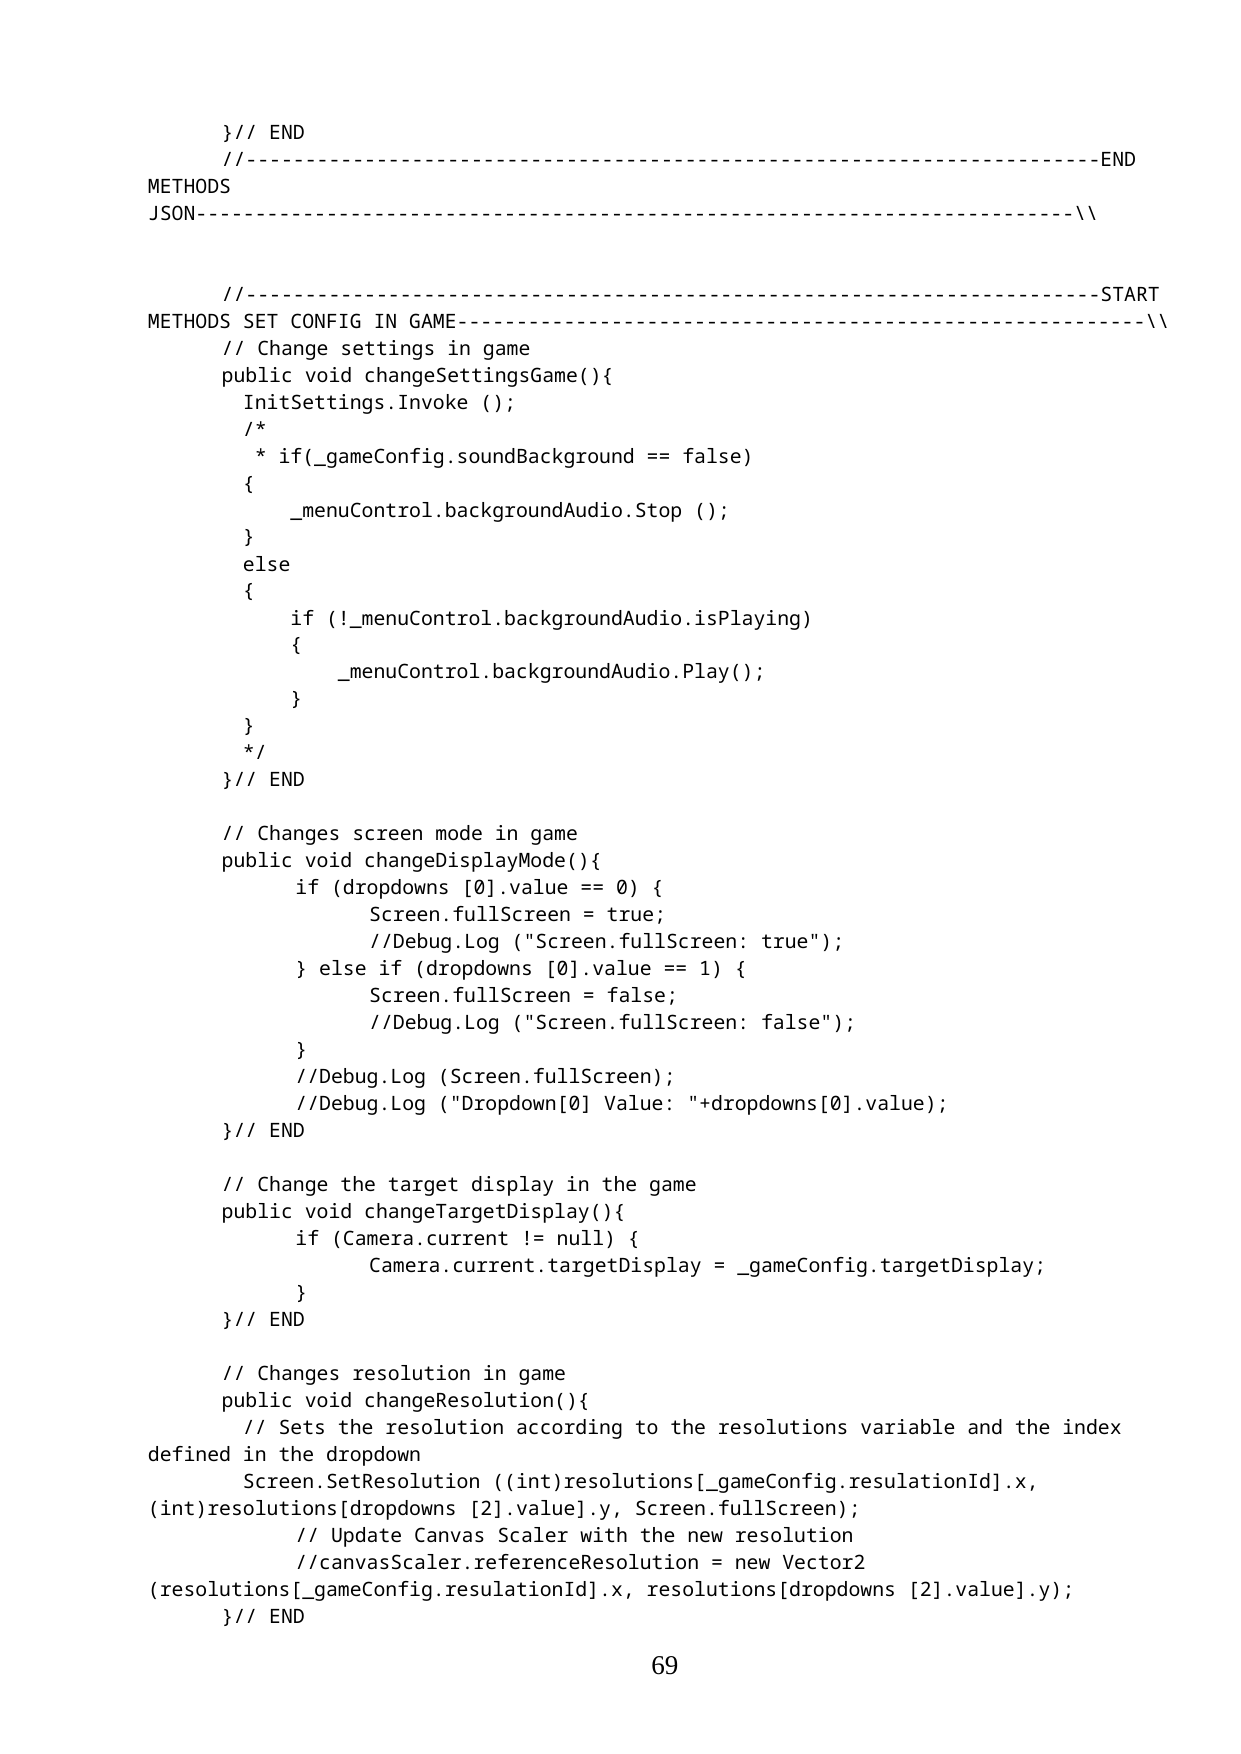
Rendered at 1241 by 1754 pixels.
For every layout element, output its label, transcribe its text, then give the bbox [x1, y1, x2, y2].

text Screen.SetResolution ((int)resolutions[_gameConfig.resulationId].x, (int)resolutions[dropdowns [2].value].y, Screen.fullScreen); [148, 1467, 1181, 1521]
text } [148, 1035, 1181, 1062]
text _menuControl.backgroundAudio.Stop (); [148, 496, 1181, 523]
text * if(_gameConfig.soundBackground == false) [148, 442, 1181, 469]
text } [148, 1278, 1181, 1305]
text }// END [148, 1602, 1181, 1629]
text public void changeTargetDisplay(){ [148, 1197, 1181, 1224]
text else [148, 550, 1181, 577]
text }// END [148, 766, 1181, 793]
text Camera.current.targetDisplay = _gameConfig.targetDisplay; [148, 1251, 1181, 1278]
text { [148, 469, 1181, 496]
text // Change the target display in the game [148, 1170, 1181, 1197]
text */ [148, 739, 1181, 766]
text public void changeResolution(){ [148, 1386, 1181, 1413]
text }// END [148, 118, 1181, 145]
text // Update Canvas Scaler with the new resolution [148, 1521, 1181, 1548]
text //Debug.Log ("Screen.fullScreen: true"); [148, 927, 1181, 954]
text InitSettings.Invoke (); [148, 388, 1181, 415]
text } [148, 712, 1181, 739]
text if (!_menuControl.backgroundAudio.isPlaying) [148, 604, 1181, 631]
text Screen.fullScreen = true; [148, 901, 1181, 927]
text Screen.fullScreen = false; [148, 981, 1181, 1008]
text //Debug.Log ("Screen.fullScreen: false"); [148, 1008, 1181, 1035]
text if (Camera.current != null) { [148, 1224, 1181, 1251]
text // Sets the resolution according to the resolutions variable and the index defined in the dropdown [148, 1413, 1181, 1467]
text _menuControl.backgroundAudio.Play(); [148, 658, 1181, 685]
text } [148, 523, 1181, 550]
text /* [148, 415, 1181, 442]
text } else if (dropdowns [0].value == 1) { [148, 954, 1181, 981]
text { [148, 631, 1181, 658]
text public void changeSettingsGame(){ [148, 361, 1181, 388]
text }// END [148, 1116, 1181, 1143]
text //canvasScaler.referenceResolution = new Vector2 (resolutions[_gameConfig.resulationId].x, resolutions[dropdowns [2].value].y); [148, 1548, 1181, 1602]
text public void changeDisplayMode(){ [148, 847, 1181, 873]
text // Changes resolution in game [148, 1359, 1181, 1386]
text // Change settings in game [148, 334, 1181, 361]
text //------------------------------------------------------------------------END METHODS JSON--------------------------------------------------------------------------\\ [148, 145, 1181, 226]
text if (dropdowns [0].value == 0) { [148, 873, 1181, 901]
text } [148, 685, 1181, 712]
text //------------------------------------------------------------------------START METHODS SET CONFIG IN GAME----------------------------------------------------------\\ [148, 280, 1181, 334]
text //Debug.Log (Screen.fullScreen); [148, 1062, 1181, 1089]
text { [148, 577, 1181, 604]
text //Debug.Log ("Dropdown[0] Value: "+dropdowns[0].value); [148, 1089, 1181, 1116]
text }// END [148, 1305, 1181, 1332]
text // Changes screen mode in game [148, 819, 1181, 847]
